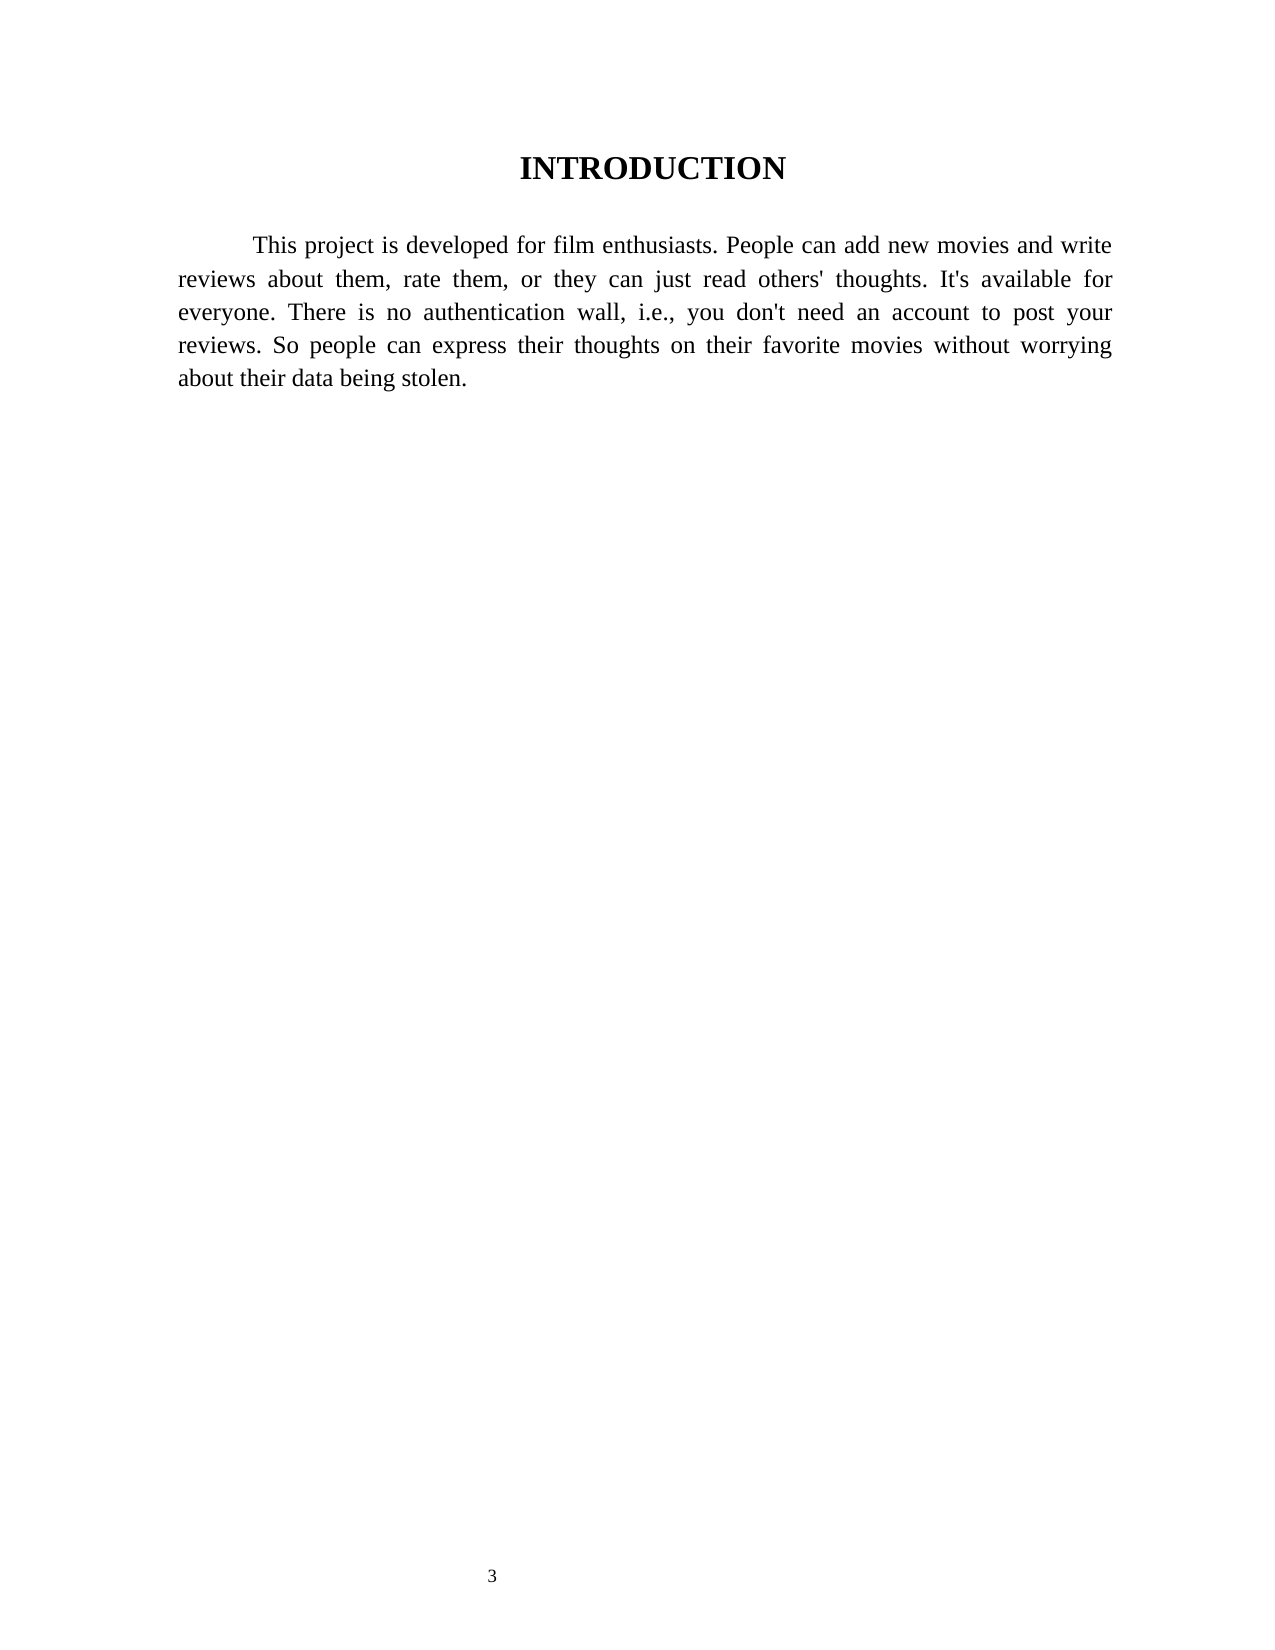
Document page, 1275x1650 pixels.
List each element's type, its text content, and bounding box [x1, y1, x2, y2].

text This project is developed for film enthusiasts. People can add new movies and write reviews about them, rate them, or they can just read others' thoughts. It's available for everyone. There is no authentication wall, i.e., you don't need an account to post your reviews. So people can express their thoughts on their favorite movies without worrying about their data being stolen. [178, 231, 1113, 391]
subtitle INTRODUCTION [519, 148, 1216, 187]
